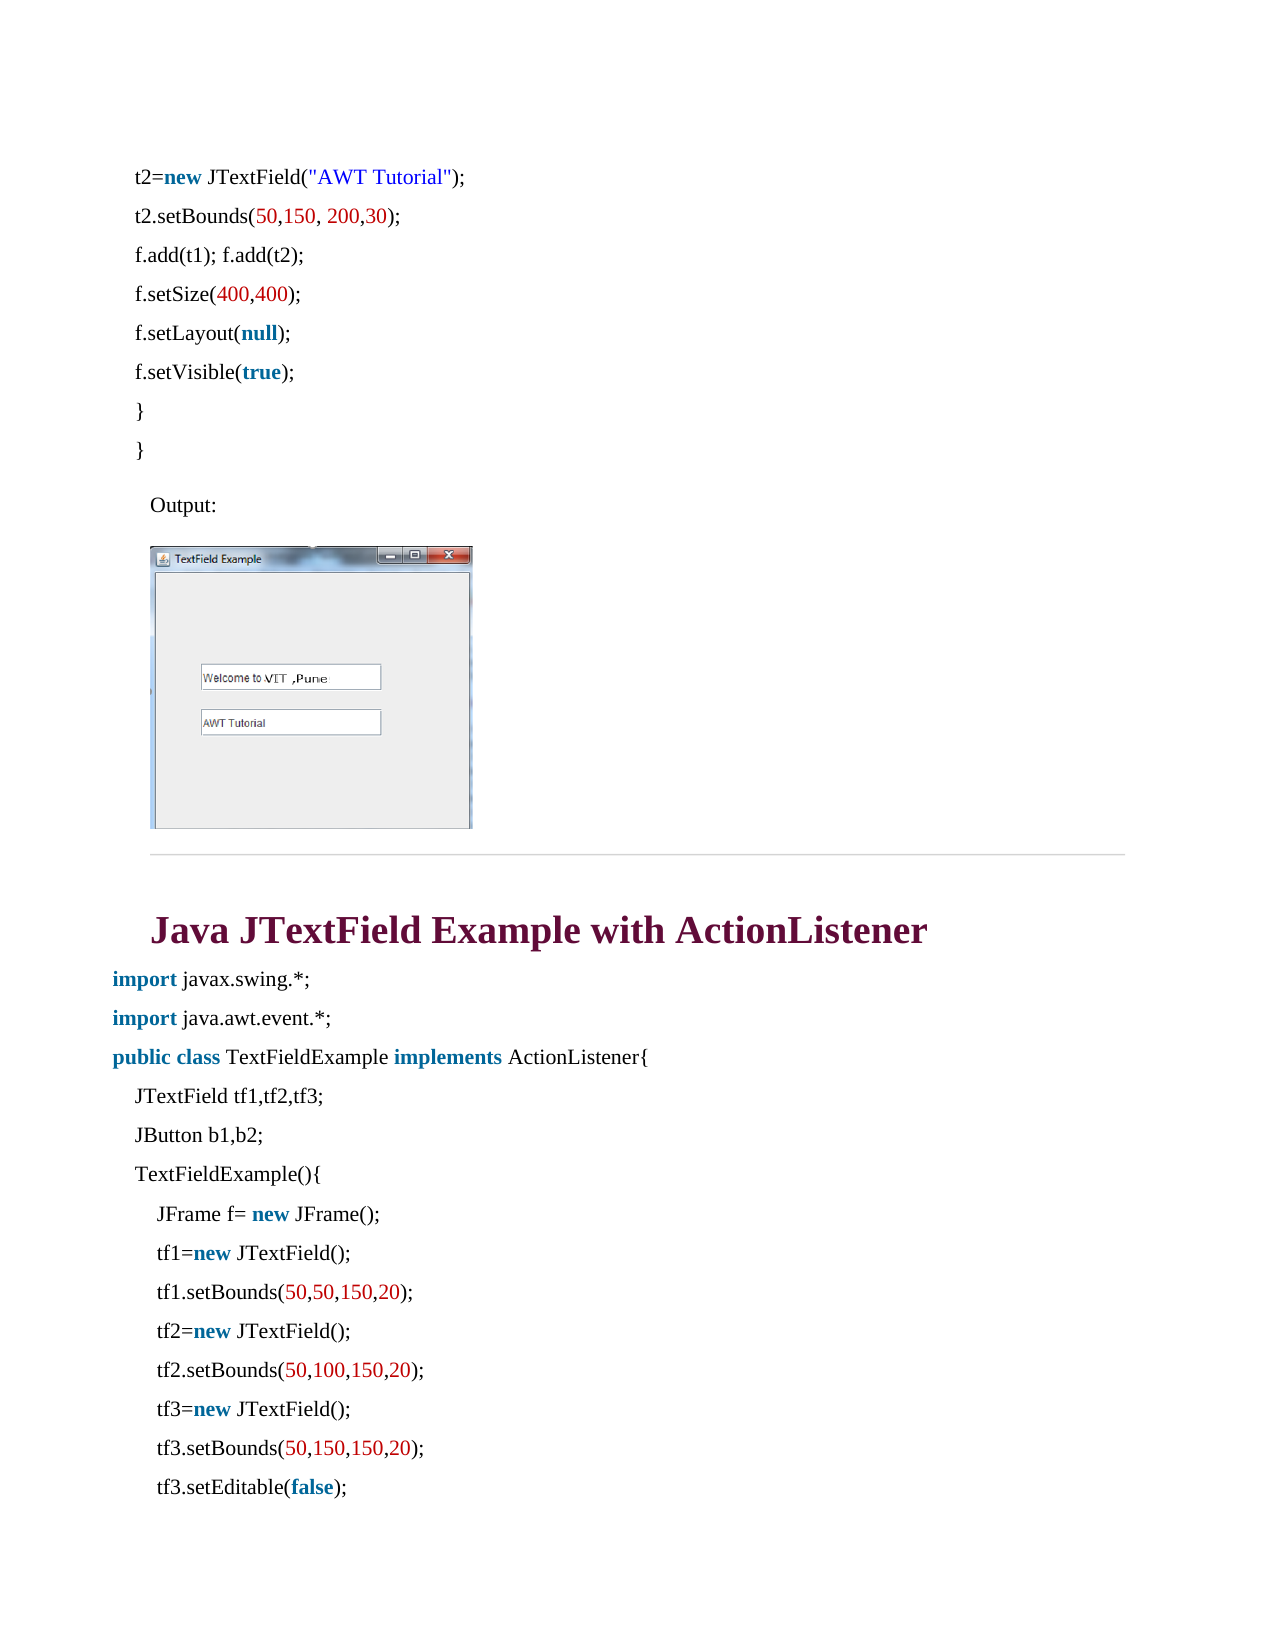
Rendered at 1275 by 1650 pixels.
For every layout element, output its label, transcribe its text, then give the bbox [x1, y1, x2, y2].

text tf3=new JTextField(); [112, 1382, 1125, 1421]
text } [112, 423, 1125, 462]
text tf3.setEditable(false); [112, 1460, 1125, 1499]
text f.add(t1); f.add(t2); [112, 228, 1125, 267]
text f.setSize(400,400); [112, 267, 1125, 306]
text TextFieldExample(){ [112, 1148, 1125, 1187]
text JFrame f= new JFrame(); [112, 1187, 1125, 1226]
text f.setLayout(null); [112, 306, 1125, 345]
text t2.setBounds(50,150, 200,30); [112, 189, 1125, 228]
text tf1.setBounds(50,50,150,20); [112, 1265, 1125, 1304]
text public class TextFieldExample implements ActionListener{ [112, 1030, 1125, 1069]
text tf2=new JTextField(); [112, 1304, 1125, 1343]
text JTextField tf1,tf2,tf3; [112, 1069, 1125, 1108]
subtitle Java JTextField Example with ActionListener [150, 907, 1125, 952]
text tf1=new JTextField(); [112, 1226, 1125, 1265]
text JButton b1,b2; [112, 1108, 1125, 1148]
text } [112, 384, 1125, 423]
text f.setVisible(true); [112, 345, 1125, 384]
text t2=new JTextField("AWT Tutorial"); [112, 150, 1125, 189]
text tf2.setBounds(50,100,150,20); [112, 1343, 1125, 1382]
text tf3.setBounds(50,150,150,20); [112, 1421, 1125, 1460]
picture [150, 546, 473, 829]
text Output: [150, 492, 1125, 517]
text import java.awt.event.*; [112, 991, 1125, 1030]
text import javax.swing.*; [112, 952, 1125, 991]
